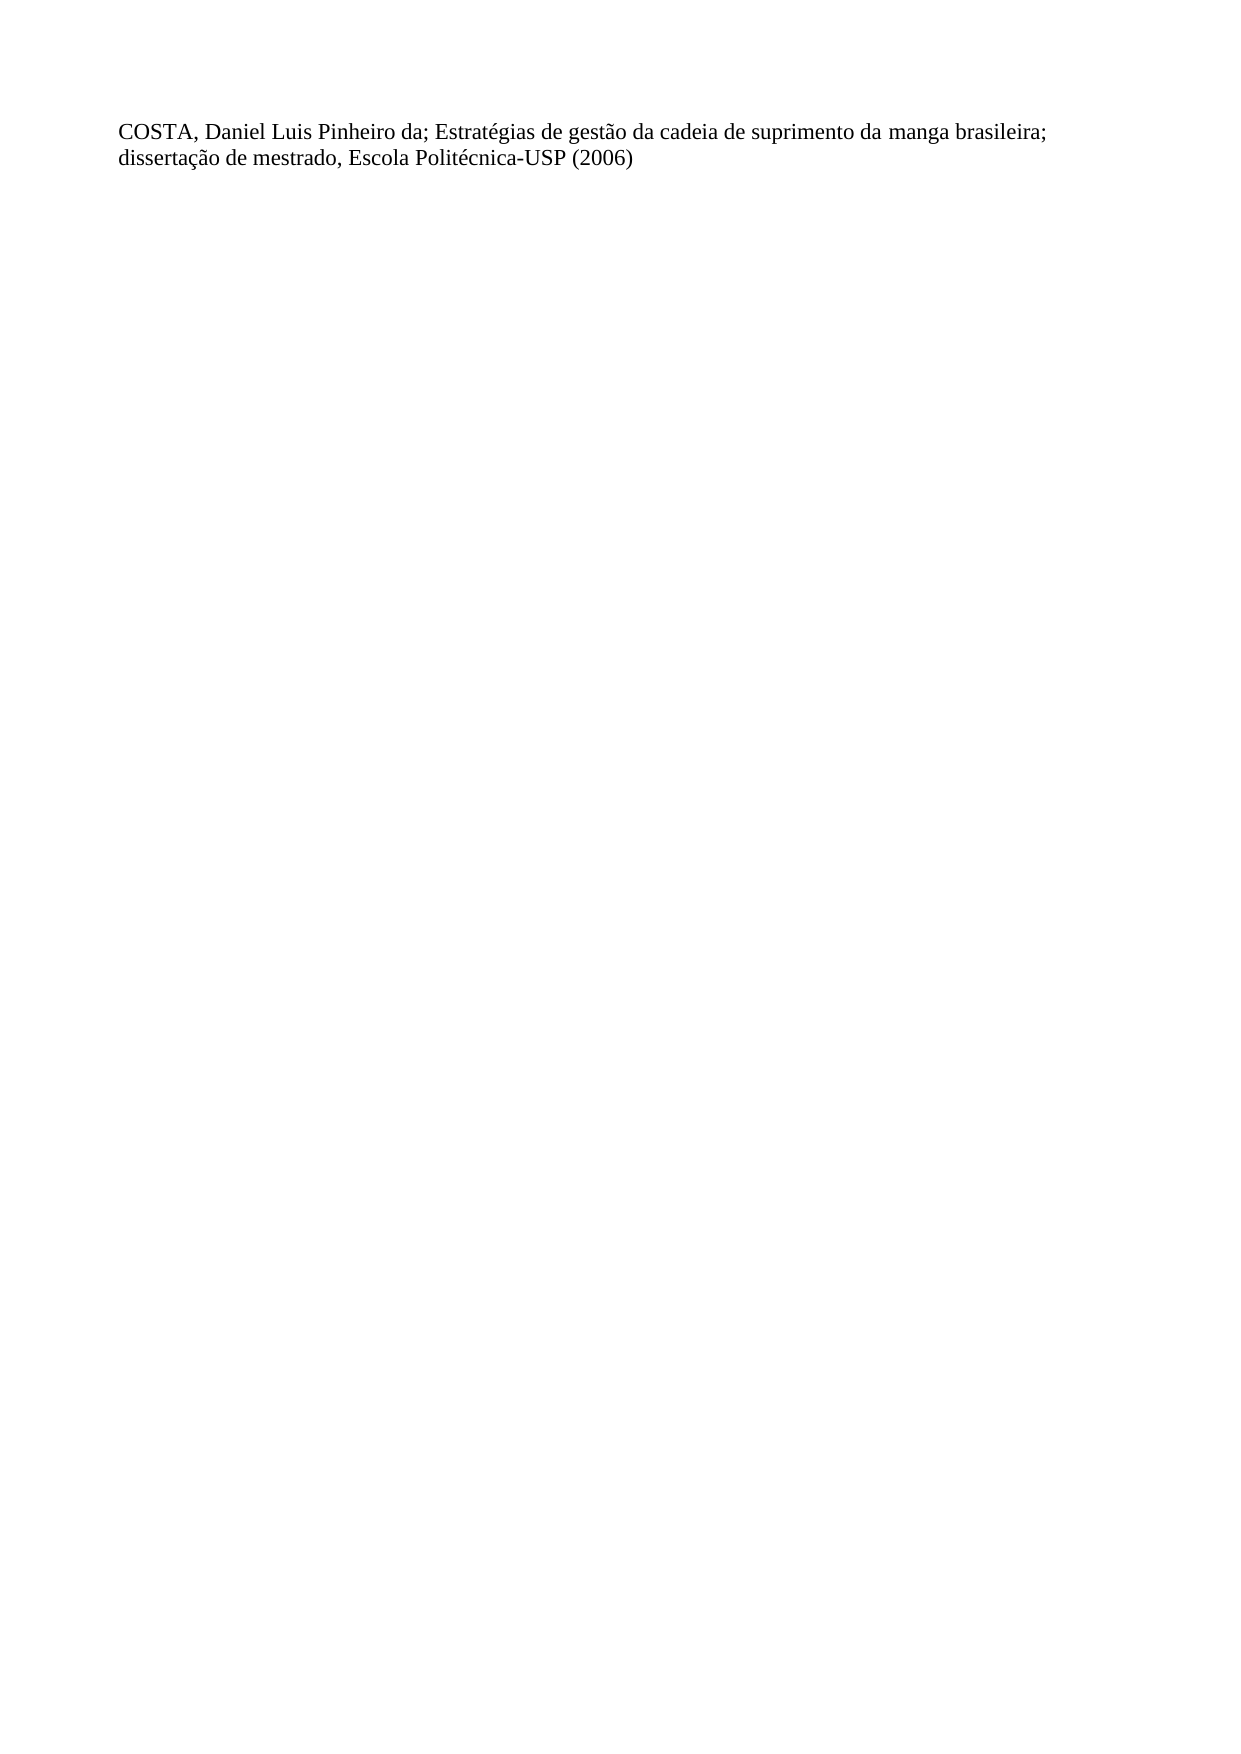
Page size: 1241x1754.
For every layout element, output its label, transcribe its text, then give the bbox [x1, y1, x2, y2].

text COSTA, Daniel Luis Pinheiro da; Estratégias de gestão da cadeia de suprimento da manga brasileira; dissertação de mestrado, Escola Politécnica-USP (2006) [118, 118, 1122, 171]
